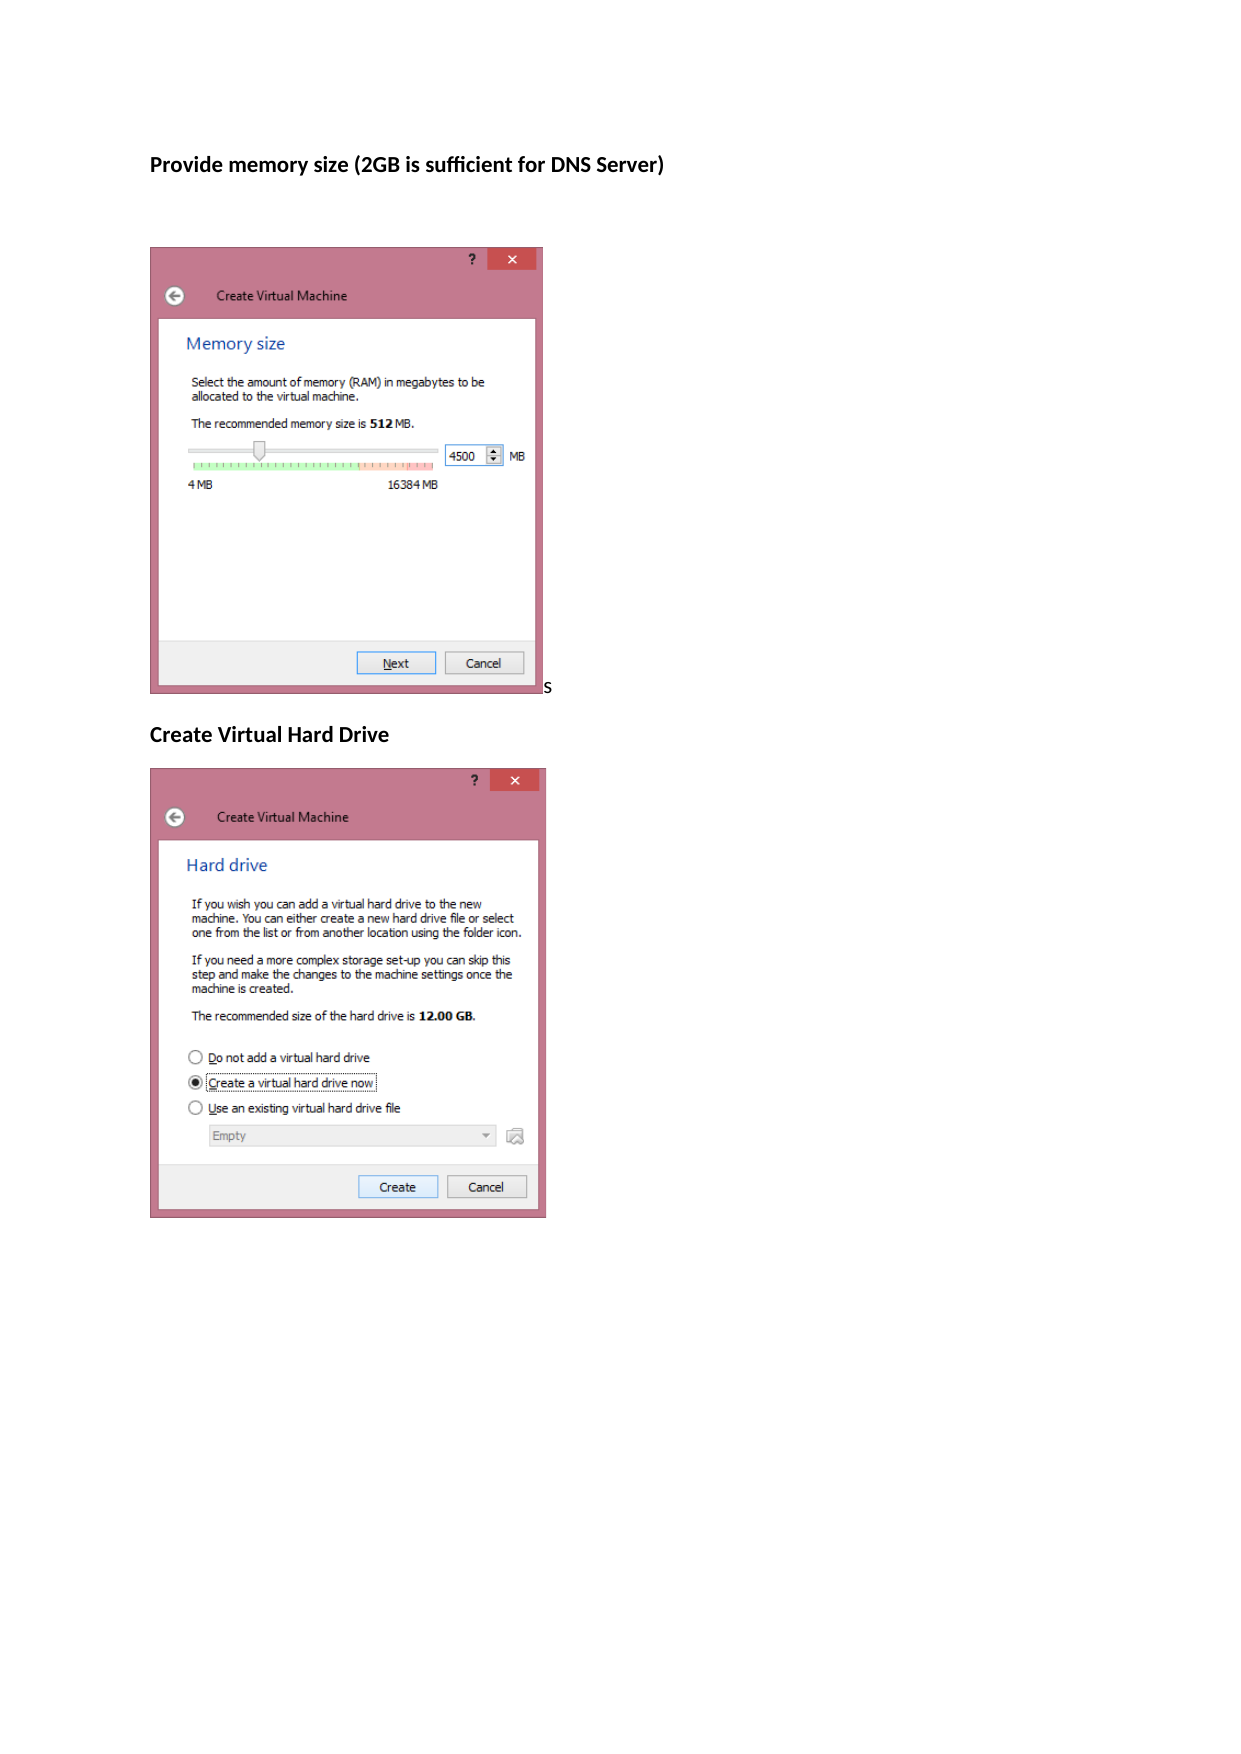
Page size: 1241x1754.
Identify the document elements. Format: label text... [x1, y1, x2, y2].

text Provide memory size (2GB is sufficient for DNS Server) [150, 150, 1090, 178]
text Create Virtual Hard Drive [150, 720, 1090, 748]
picture [150, 768, 547, 1218]
picture [150, 247, 543, 694]
